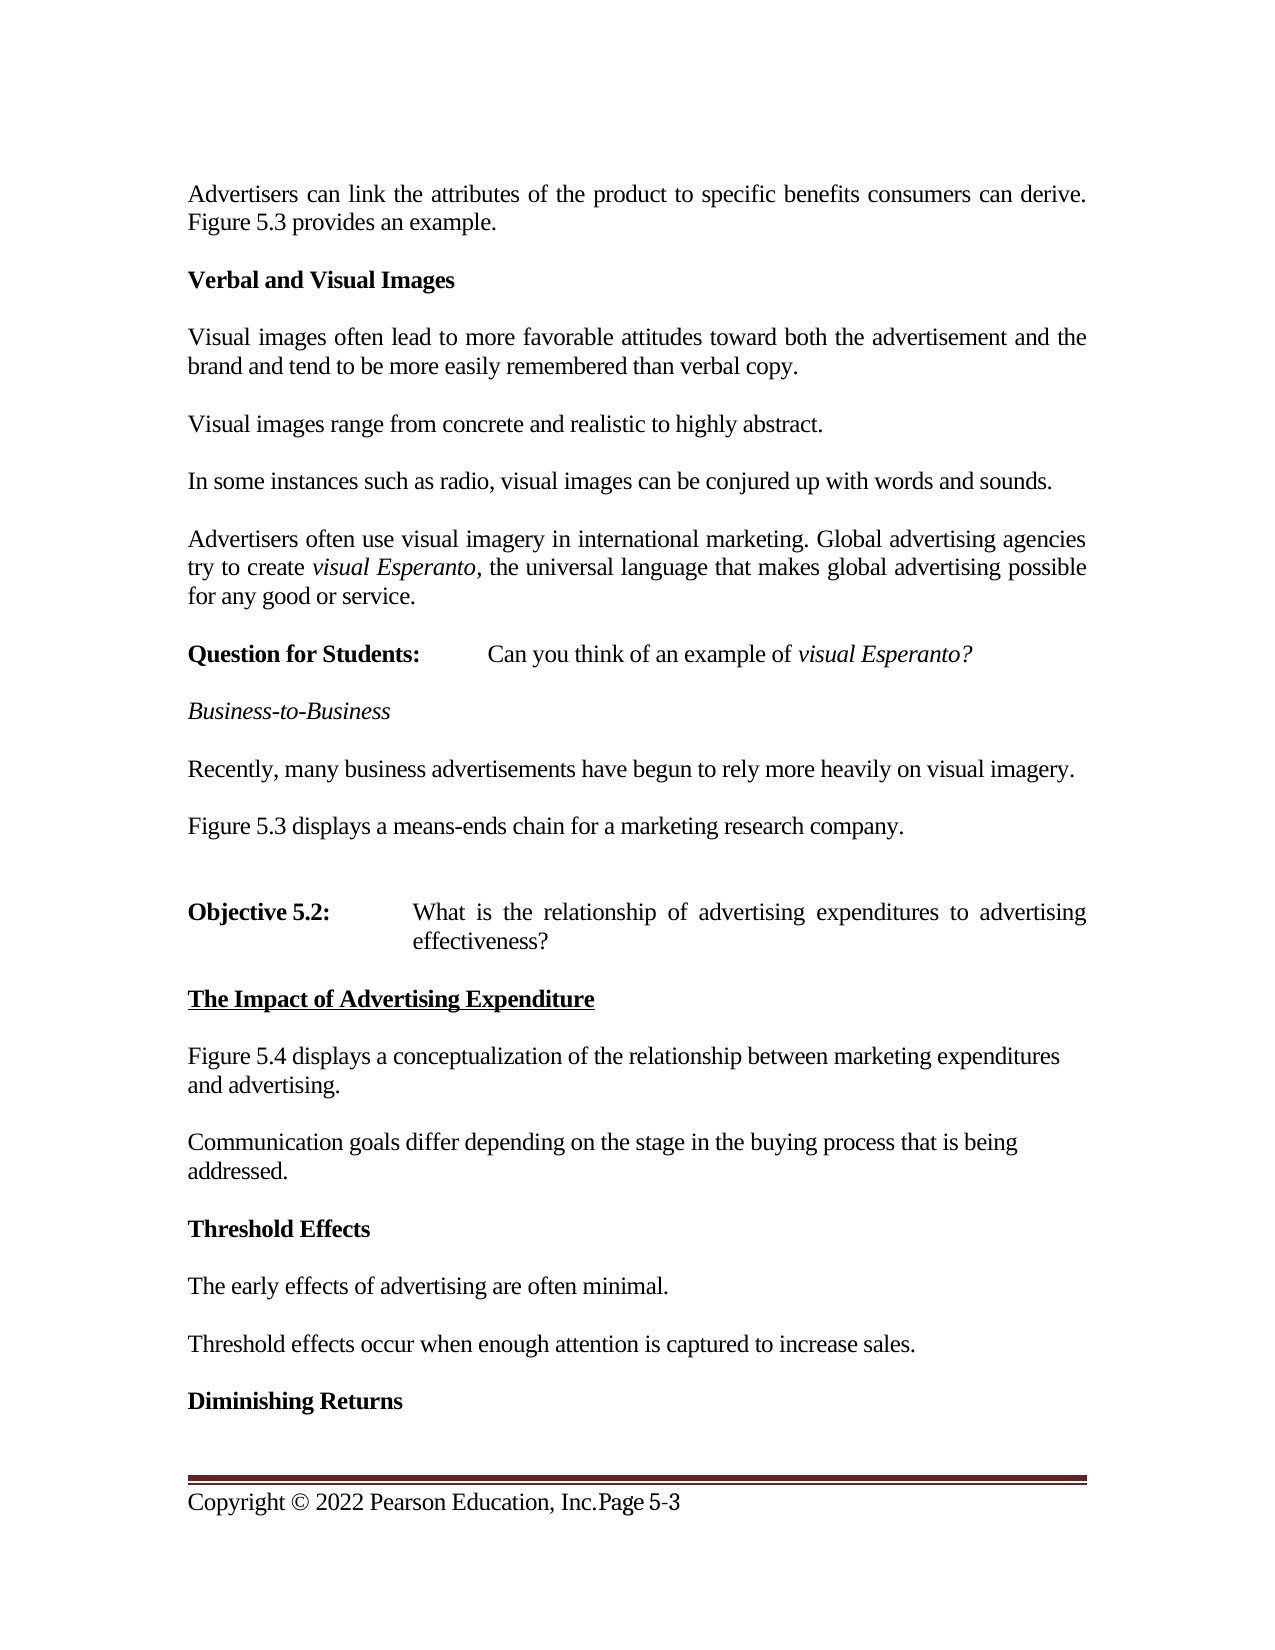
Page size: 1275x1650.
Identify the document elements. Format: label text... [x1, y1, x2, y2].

text The Impact of Advertising Expenditure [187, 984, 1087, 1012]
text Threshold Effects [187, 1214, 1087, 1242]
text Advertisers can link the attributes of the product to specific benefits consumers can derive. Figure 5.3 provides an example. [187, 179, 1087, 236]
text Business-to-Business [187, 696, 1087, 725]
text Figure 5.3 displays a means-ends chain for a marketing research company. [187, 811, 1087, 840]
text Visual images range from concrete and realistic to highly abstract. [187, 409, 1087, 437]
text The early effects of advertising are often minimal. [187, 1271, 1087, 1300]
text Threshold effects occur when enough attention is captured to increase sales. [187, 1329, 1087, 1357]
text Recently, many business advertisements have begun to rely more heavily on visual imagery. [187, 754, 1087, 782]
text Visual images often lead to more favorable attitudes toward both the advertisement and the brand and tend to be more easily remembered than verbal copy. [187, 322, 1087, 380]
text Advertisers often use visual imagery in international marketing. Global advertising agencies try to create visual Esperanto, the universal language that makes global advertising possible for any good or service. [187, 524, 1087, 610]
text Diminishing Returns [187, 1386, 1087, 1415]
text Communication goals differ depending on the stage in the buying process that is being addressed. [187, 1127, 1087, 1185]
text Verbal and Visual Images [187, 265, 1087, 294]
text Objective 5.2: What is the relationship of advertising expenditures to advertising effectiveness? [187, 897, 1087, 955]
text Figure 5.4 displays a conceptualization of the relationship between marketing expenditures and advertising. [187, 1041, 1087, 1099]
text In some instances such as radio, visual images can be conjured up with words and sounds. [187, 466, 1087, 495]
text Question for Students: Can you think of an example of visual Esperanto? [187, 639, 1087, 667]
